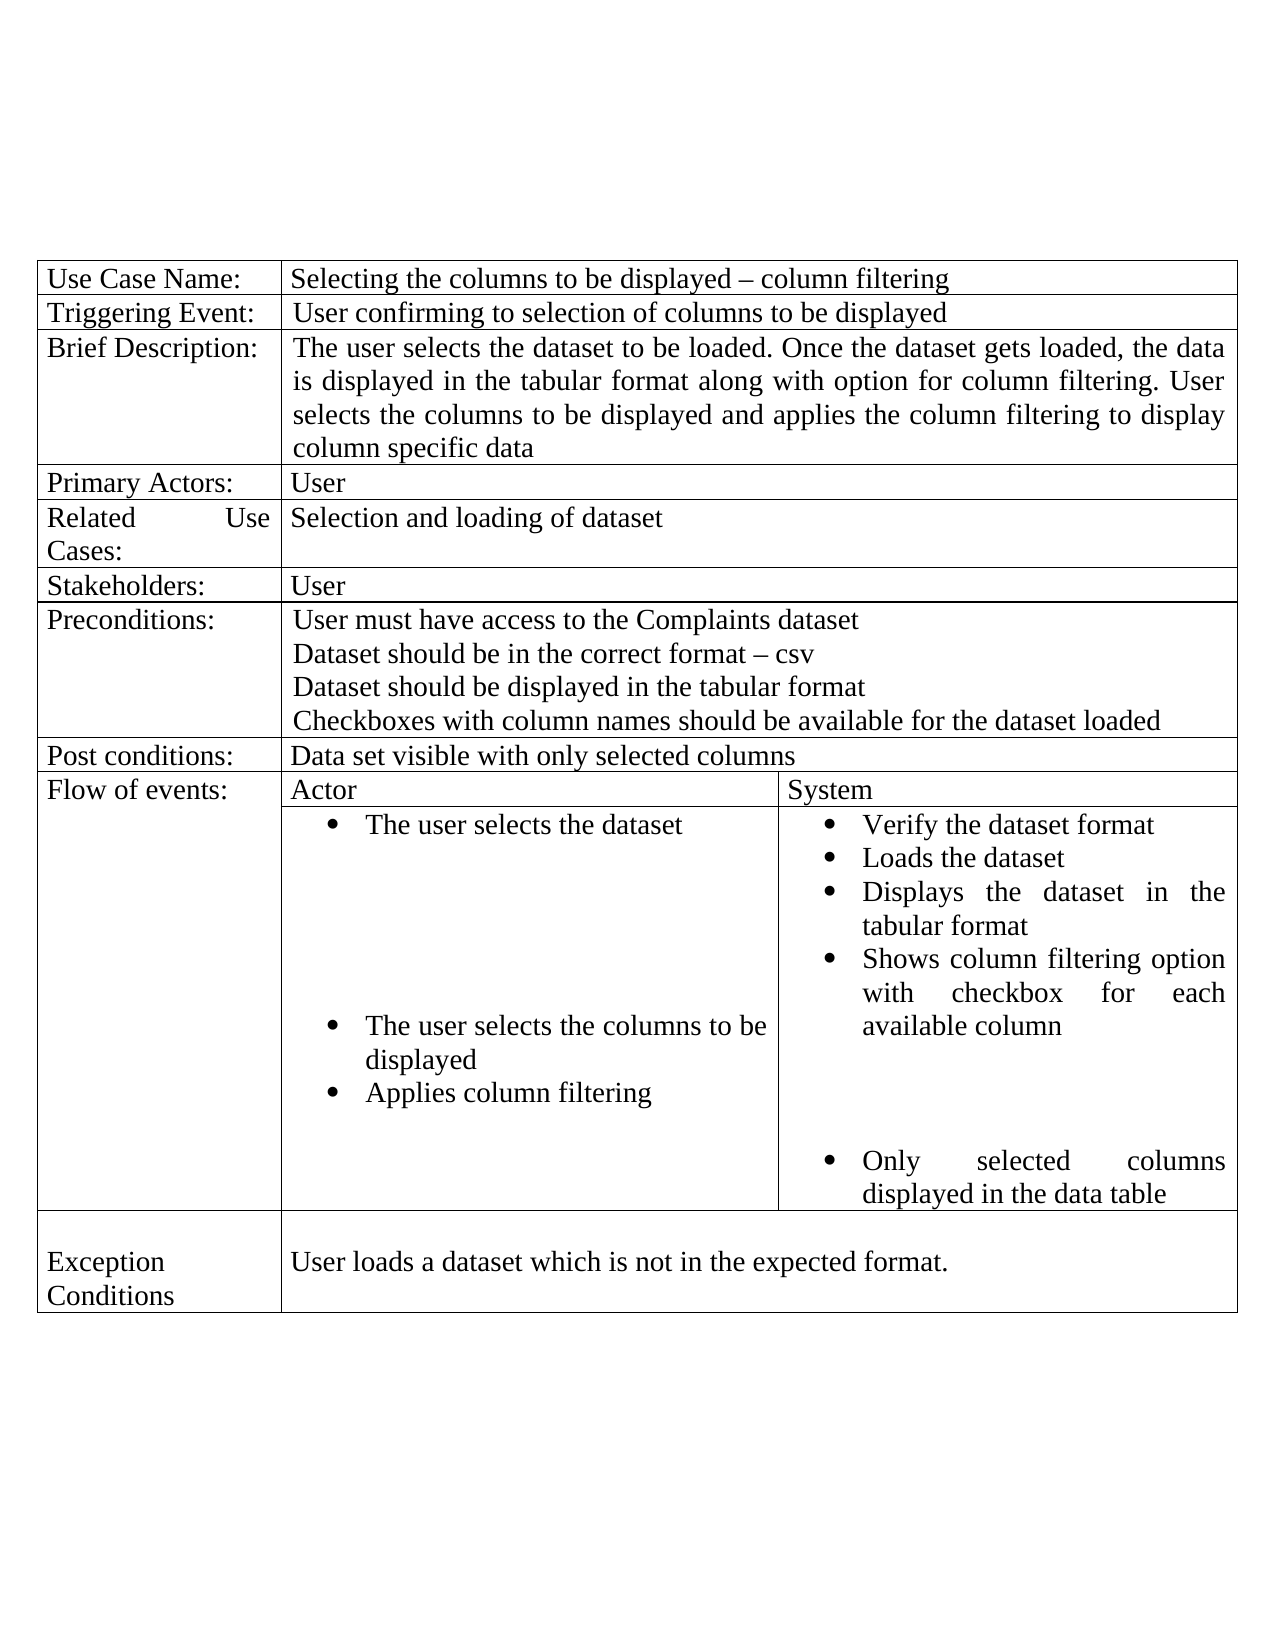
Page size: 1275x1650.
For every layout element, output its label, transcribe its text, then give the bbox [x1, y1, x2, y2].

table_cell System [779, 772, 1237, 806]
table_cell User confirming to selection of columns to be displayed [282, 295, 1237, 329]
table_cell Exception Conditions [38, 1211, 281, 1312]
table_cell Triggering Event: [38, 295, 281, 329]
table_cell The user selects the dataset The user selects the columns to be displayed Applies column filtering [282, 807, 778, 1210]
table_cell User [282, 568, 1237, 601]
table_cell Related Use Cases: [38, 500, 281, 567]
table_cell Selection and loading of dataset [282, 500, 1237, 567]
table_cell Preconditions: [38, 603, 281, 737]
table_cell User loads a dataset which is not in the expected format. [282, 1211, 1237, 1312]
table_cell User must have access to the Complaints dataset Dataset should be in the correct format – csv Dataset should be displayed in the tabular format Checkboxes with column names should be available for the dataset loaded [282, 603, 1237, 737]
table_cell Post conditions: [38, 738, 281, 771]
table_cell User [282, 465, 1237, 499]
table_cell Primary Actors: [38, 465, 281, 499]
table_cell Data set visible with only selected columns [282, 738, 1237, 771]
table_cell Stakeholders: [38, 568, 281, 601]
table_header Selecting the columns to be displayed – column filtering [282, 261, 1237, 294]
table_cell Verify the dataset format Loads the dataset Displays the dataset in the tabular format Shows column filtering option with checkbox for each available column Only selected columns displayed in the data table [779, 807, 1237, 1210]
table_cell Actor [282, 772, 778, 806]
table_cell The user selects the dataset to be loaded. Once the dataset gets loaded, the data is displayed in the tabular format along with option for column filtering. User selects the columns to be displayed and applies the column filtering to display column specific data [282, 330, 1237, 464]
table_cell Brief Description: [38, 330, 281, 464]
table_header Use Case Name: [38, 261, 281, 294]
table_cell Flow of events: [38, 772, 281, 1210]
